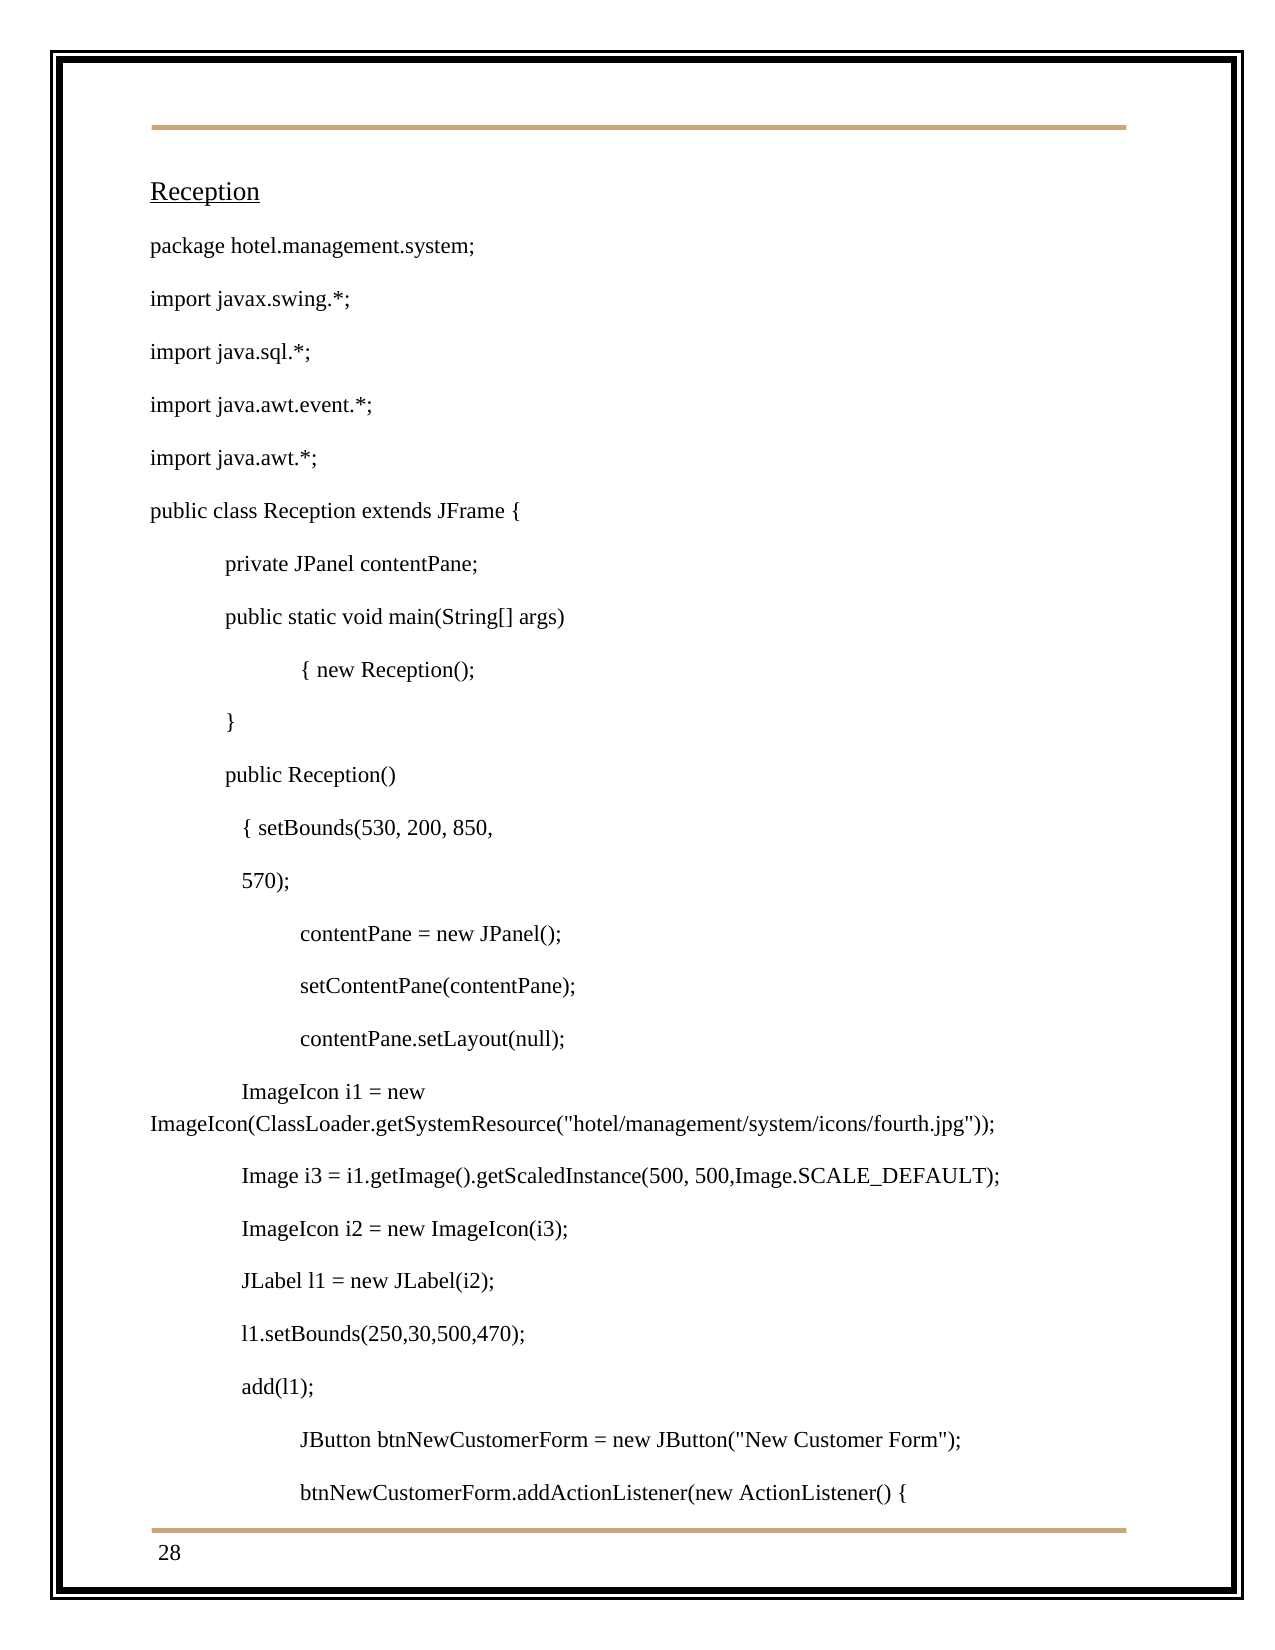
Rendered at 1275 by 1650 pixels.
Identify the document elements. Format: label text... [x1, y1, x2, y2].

text public class Reception extends JFrame { private JPanel contentPane; [150, 497, 524, 576]
text import java.sql.*; import java.awt.event.*; import java.awt.*; [150, 338, 373, 471]
text Image i3 = i1.getImage().getScaledInstance(500, 500,Image.SCALE_DEFAULT); ImageIcon i2 = new ImageIcon(i3); [241, 1162, 1019, 1241]
text } [225, 709, 1231, 735]
text Reception [150, 175, 1231, 206]
picture [151, 125, 1127, 130]
text ImageIcon i1 = new ImageIcon(ClassLoader.getSystemResource("hotel/management/system/icons/fourth.jpg")); [150, 1078, 1117, 1137]
text contentPane = new JPanel(); setContentPane(contentPane); contentPane.setLayout(null); [300, 920, 578, 1052]
picture [151, 1528, 1127, 1533]
text JLabel l1 = new JLabel(i2); l1.setBounds(250,30,500,470); add(l1); [241, 1267, 528, 1400]
text public static void main(String[] args) { new Reception(); [225, 603, 605, 682]
text package hotel.management.system; import javax.swing.*; [150, 232, 477, 312]
text public Reception(){ setBounds(530, 200, 850, 570); [225, 761, 533, 893]
text JButton btnNewCustomerForm = new JButton("New Customer Form"); btnNewCustomerForm.addActionListener(new ActionListener() { [300, 1426, 1117, 1506]
